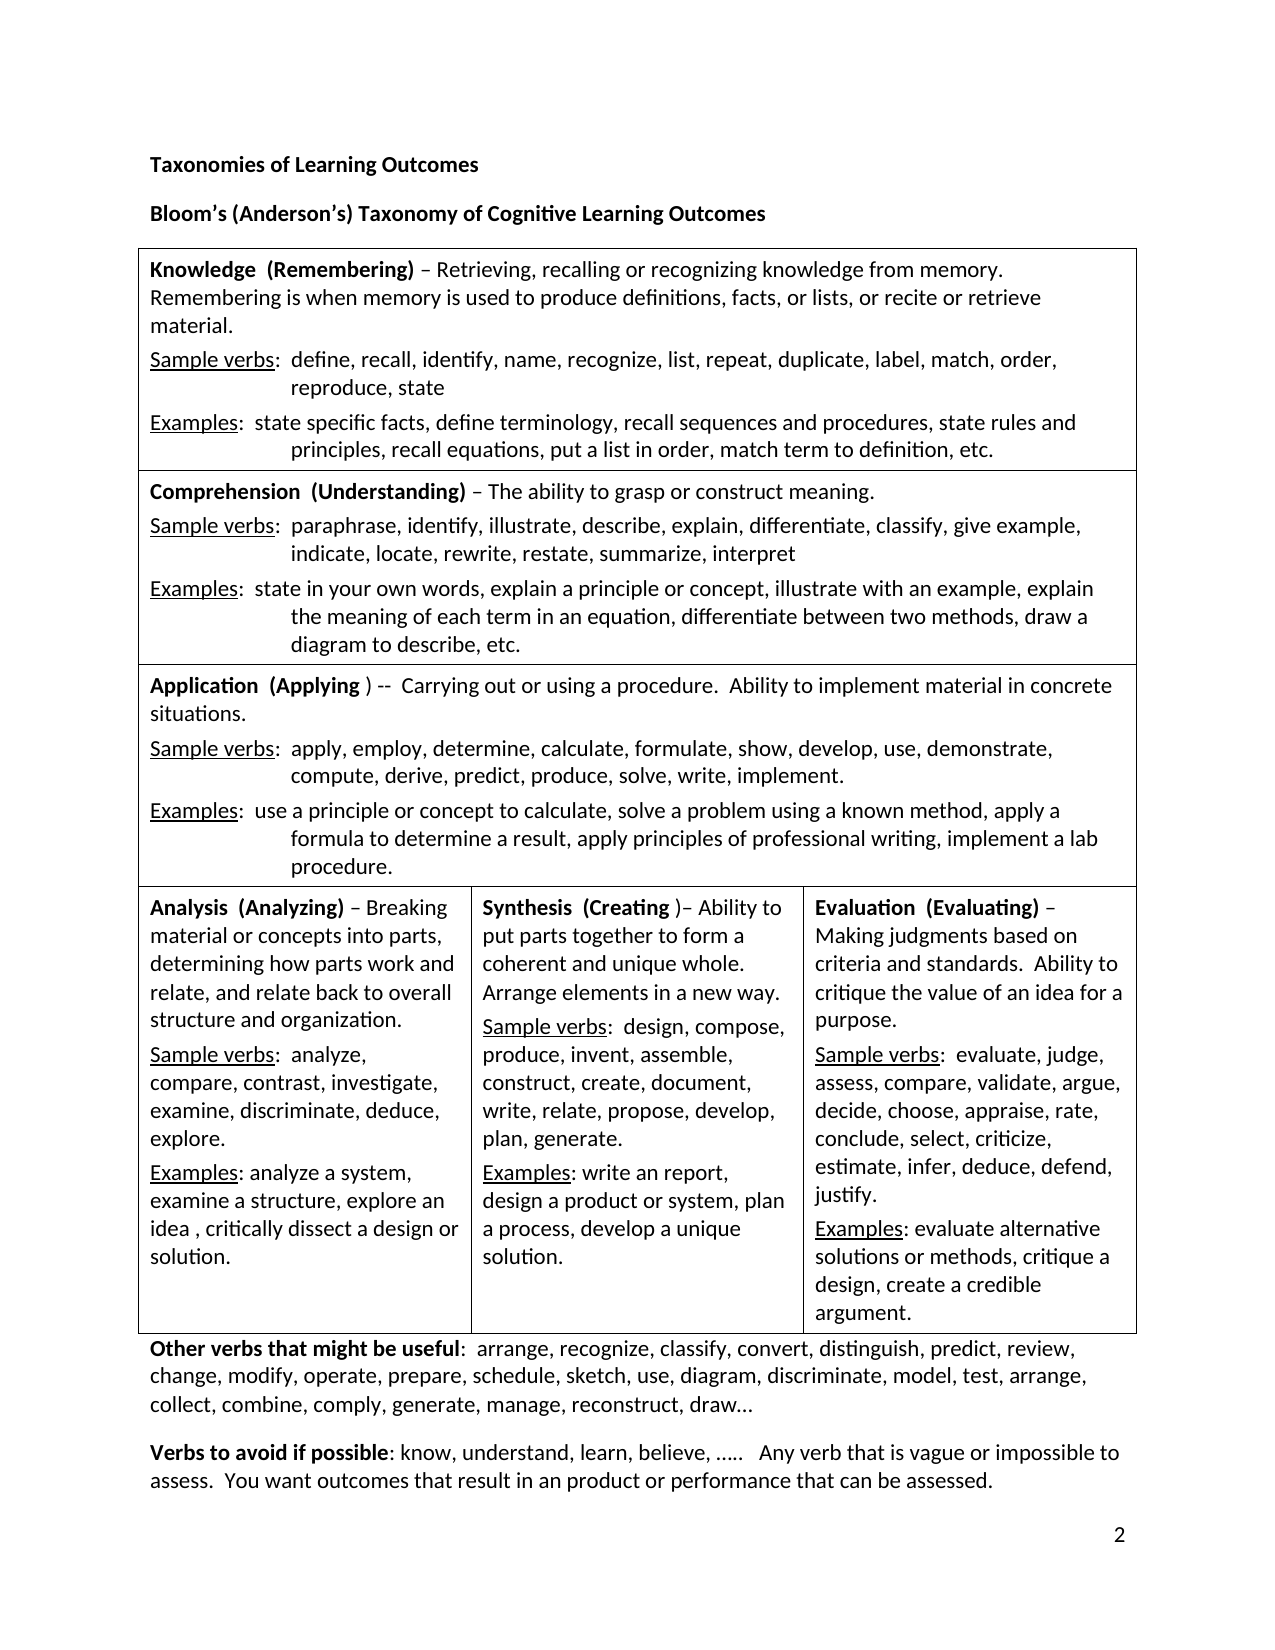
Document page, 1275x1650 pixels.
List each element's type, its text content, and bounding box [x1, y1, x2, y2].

table_cell Synthesis (Creating )– Ability to put parts together to form a coherent and unique whole. Arrange elements in a new way. Sample verbs: design, compose, produce, invent, assemble, construct, create, document, write, relate, propose, develop, plan, generate. Examples: write an report, design a product or system, plan a process, develop a unique solution. [472, 887, 803, 1333]
text Verbs to avoid if possible: know, understand, learn, believe, ….. Any verb that is vague or impossible to assess. You want outcomes that result in an product or performance that can be assessed. [150, 1438, 1125, 1494]
text Taxonomies of Learning Outcomes [150, 150, 1125, 178]
table_cell Comprehension (Understanding) – The ability to grasp or construct meaning. Sample verbs: paraphrase, identify, illustrate, describe, explain, differentiate, classify, give example, indicate, locate, rewrite, restate, summarize, interpret Examples: state in your own words, explain a principle or concept, illustrate with an example, explain the meaning of each term in an equation, differentiate between two methods, draw a diagram to describe, etc. [139, 471, 1136, 664]
text Bloom’s (Anderson’s) Taxonomy of Cognitive Learning Outcomes [150, 199, 1125, 227]
text Other verbs that might be useful: arrange, recognize, classify, convert, distinguish, predict, review, change, modify, operate, prepare, schedule, sketch, use, diagram, discriminate, model, test, arrange, collect, combine, comply, generate, manage, reconstruct, draw… [150, 1334, 1125, 1418]
table_cell Application (Applying ) -- Carrying out or using a procedure. Ability to implement material in concrete situations. Sample verbs: apply, employ, determine, calculate, formulate, show, develop, use, demonstrate, compute, derive, predict, produce, solve, write, implement. Examples: use a principle or concept to calculate, solve a problem using a known method, apply a formula to determine a result, apply principles of professional writing, implement a lab procedure. [139, 665, 1136, 886]
table_cell Analysis (Analyzing) – Breaking material or concepts into parts, determining how parts work and relate, and relate back to overall structure and organization. Sample verbs: analyze, compare, contrast, investigate, examine, discriminate, deduce, explore. Examples: analyze a system, examine a structure, explore an idea , critically dissect a design or solution. [139, 887, 471, 1333]
table_cell Evaluation (Evaluating) – Making judgments based on criteria and standards. Ability to critique the value of an idea for a purpose. Sample verbs: evaluate, judge, assess, compare, validate, argue, decide, choose, appraise, rate, conclude, select, criticize, estimate, infer, deduce, defend, justify. Examples: evaluate alternative solutions or methods, critique a design, create a credible argument. [804, 887, 1136, 1333]
table_header Knowledge (Remembering) – Retrieving, recalling or recognizing knowledge from memory. Remembering is when memory is used to produce definitions, facts, or lists, or recite or retrieve material. Sample verbs: define, recall, identify, name, recognize, list, repeat, duplicate, label, match, order, reproduce, state Examples: state specific facts, define terminology, recall sequences and procedures, state rules and principles, recall equations, put a list in order, match term to definition, etc. [139, 249, 1136, 470]
